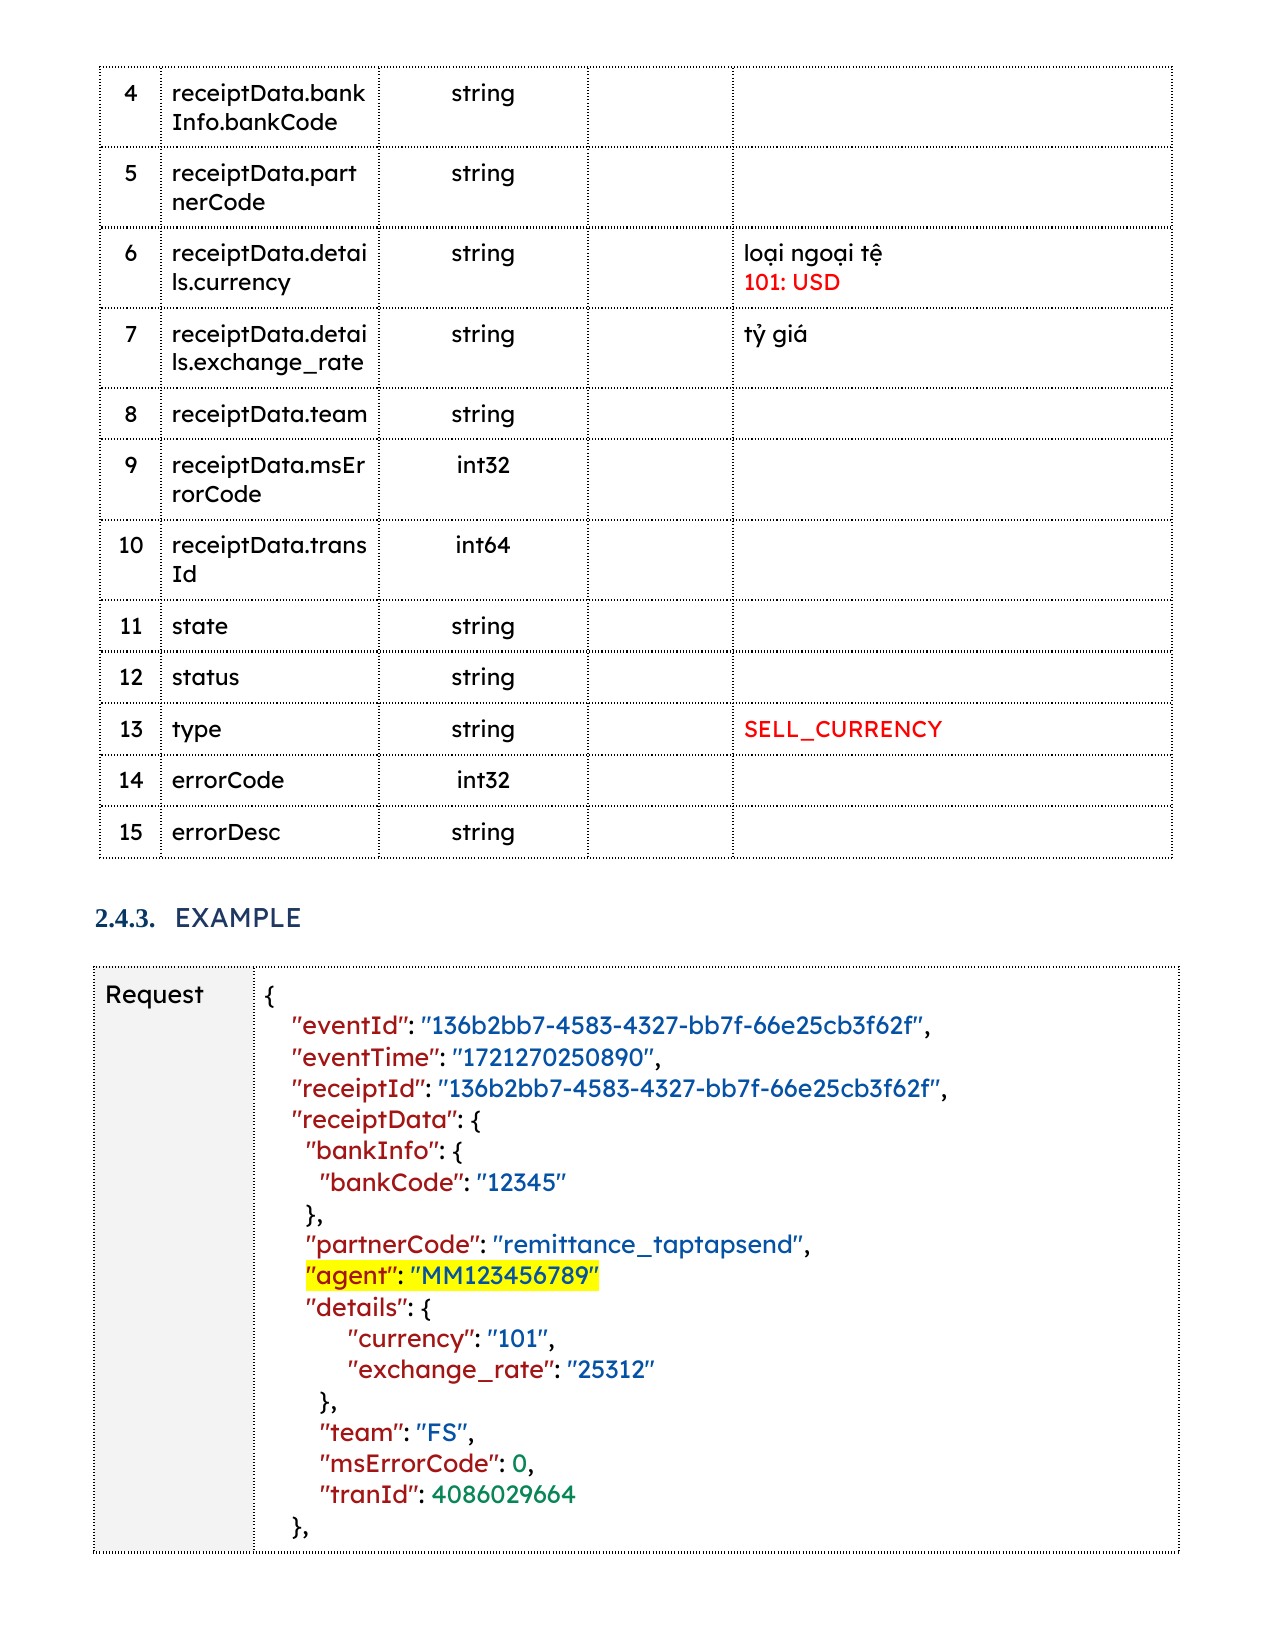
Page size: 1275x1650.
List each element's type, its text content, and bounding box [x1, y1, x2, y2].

table_cell 4 [100, 66, 161, 146]
table_cell [588, 599, 733, 650]
table_cell [588, 805, 733, 857]
table_cell 8 [100, 387, 161, 438]
table_cell [733, 438, 1172, 518]
table_cell [588, 754, 733, 805]
table_cell errorDesc [161, 805, 378, 857]
table_cell [588, 650, 733, 702]
table_cell string [379, 599, 588, 650]
table_cell receiptData.partnerCode [161, 146, 378, 226]
table_cell state [161, 599, 378, 650]
table_cell [733, 146, 1172, 226]
table_cell receiptData.team [161, 387, 378, 438]
table_cell 15 [100, 805, 161, 857]
table_cell int32 [379, 754, 588, 805]
table_cell [588, 226, 733, 307]
table_cell 9 [100, 438, 161, 518]
table_cell [588, 438, 733, 518]
table_cell 12 [100, 650, 161, 702]
table_cell receiptData.msErrorCode [161, 438, 378, 518]
table_cell tỷ giá [733, 307, 1172, 387]
table_cell string [379, 387, 588, 438]
table_cell 7 [100, 307, 161, 387]
table_cell status [161, 650, 378, 702]
table_cell string [379, 66, 588, 146]
table_cell int32 [379, 438, 588, 518]
table_cell string [379, 702, 588, 753]
table_cell 13 [100, 702, 161, 753]
table_cell 14 [100, 754, 161, 805]
table_cell string [379, 307, 588, 387]
table_cell [588, 519, 733, 599]
table_cell [733, 66, 1172, 146]
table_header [254, 966, 1178, 1551]
table_cell loại ngoại tệ 101: USD [733, 226, 1172, 307]
table_cell [588, 307, 733, 387]
subtitle EXAMPLE [156, 901, 1191, 935]
table_cell receiptData.bankInfo.bankCode [161, 66, 378, 146]
table_cell [588, 66, 733, 146]
table_cell int64 [379, 519, 588, 599]
table_cell 6 [100, 226, 161, 307]
table_cell type [161, 702, 378, 753]
table_cell [733, 519, 1172, 599]
table_header Request [94, 966, 253, 1551]
table_cell [588, 702, 733, 753]
table_cell [733, 754, 1172, 805]
table_cell 5 [100, 146, 161, 226]
table_cell 11 [100, 599, 161, 650]
table_cell SELL_CURRENCY [733, 702, 1172, 753]
table_cell [588, 387, 733, 438]
table_cell string [379, 650, 588, 702]
table_cell receiptData.details.exchange_rate [161, 307, 378, 387]
table_cell [733, 805, 1172, 857]
table_cell [588, 146, 733, 226]
table_cell string [379, 805, 588, 857]
table_cell receiptData.details.currency [161, 226, 378, 307]
table_cell [733, 387, 1172, 438]
table_cell [733, 650, 1172, 702]
table_cell errorCode [161, 754, 378, 805]
table_cell 10 [100, 519, 161, 599]
table_cell [733, 599, 1172, 650]
table_cell string [379, 226, 588, 307]
table_cell receiptData.transId [161, 519, 378, 599]
table_cell string [379, 146, 588, 226]
